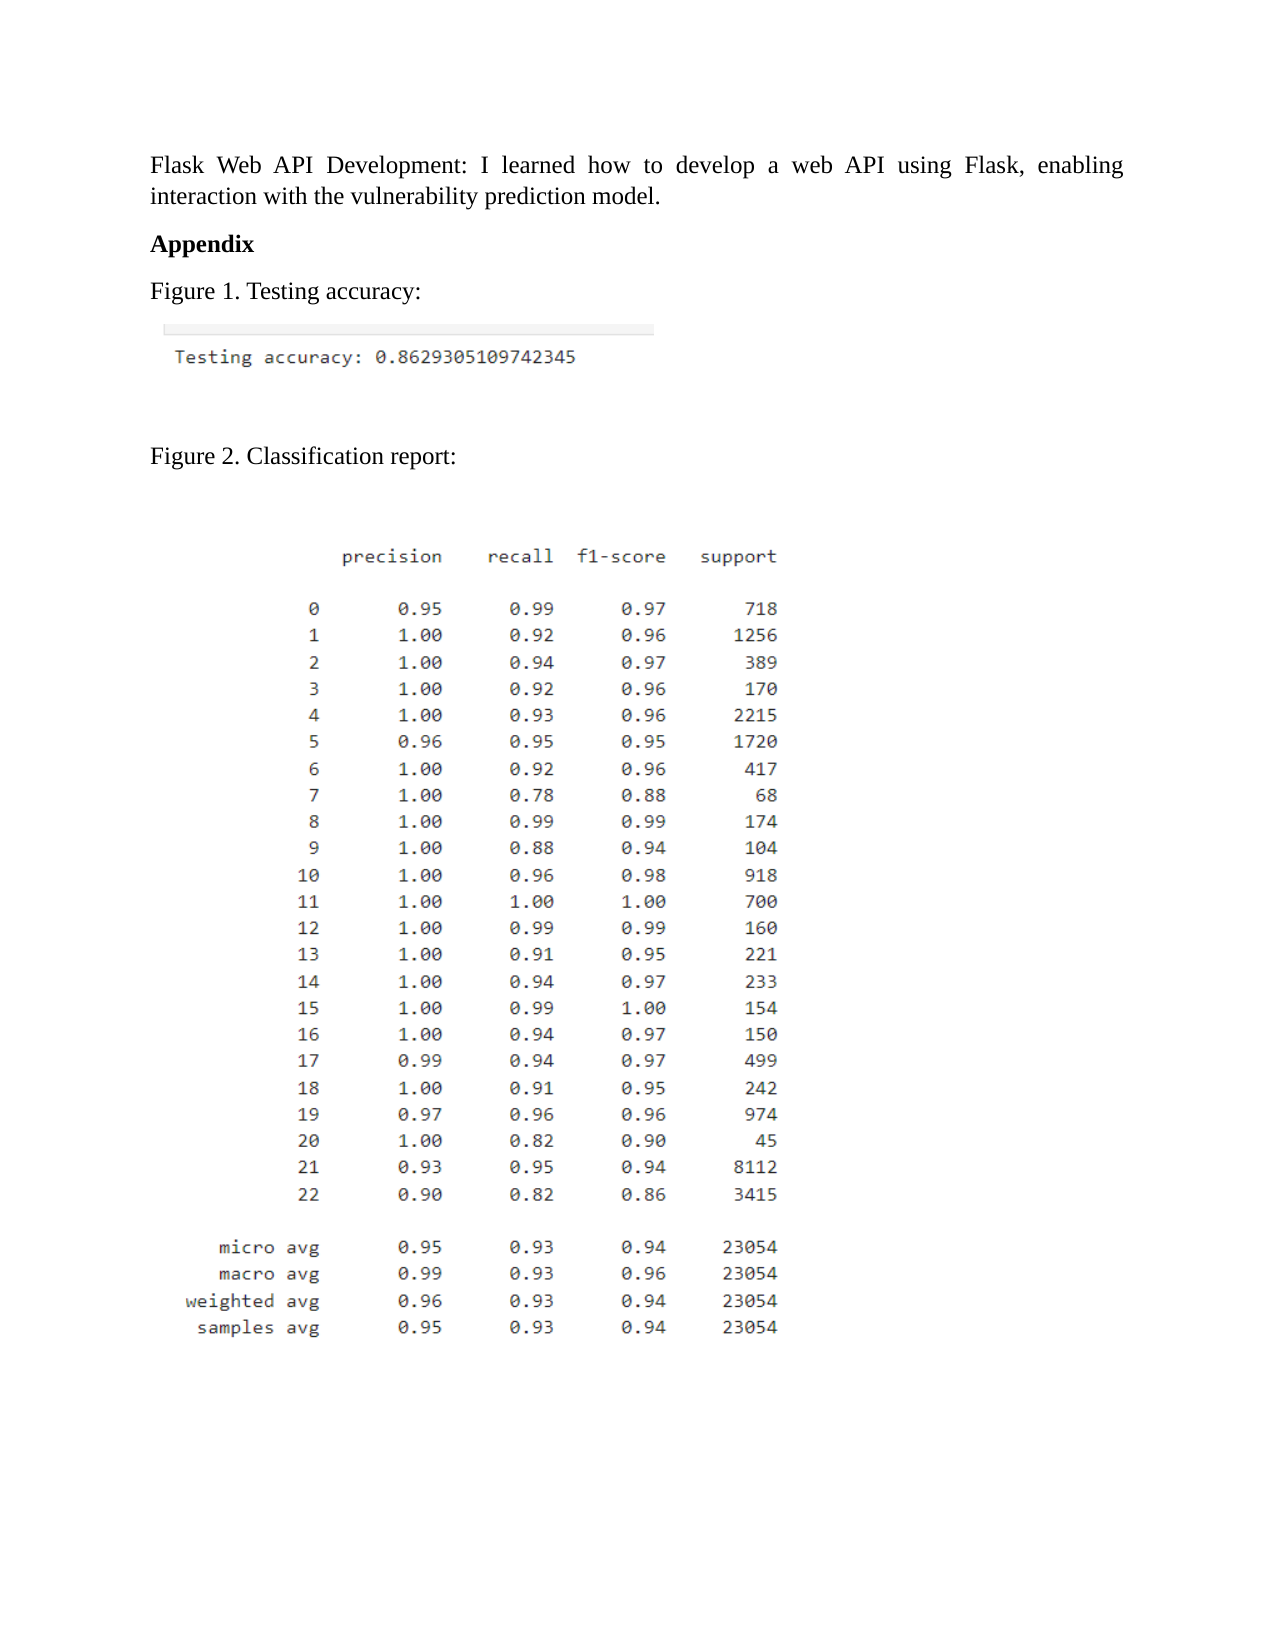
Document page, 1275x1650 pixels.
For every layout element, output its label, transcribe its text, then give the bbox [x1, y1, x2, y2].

text Figure 2. Classification report: [150, 441, 1125, 470]
text Figure 1. Testing accuracy: [150, 276, 1125, 305]
text Appendix [150, 229, 1125, 257]
text Flask Web API Development: I learned how to develop a web API using Flask, enabling interaction with the vulnerability prediction model. [150, 150, 1125, 210]
picture [150, 324, 654, 376]
picture [150, 535, 828, 1356]
